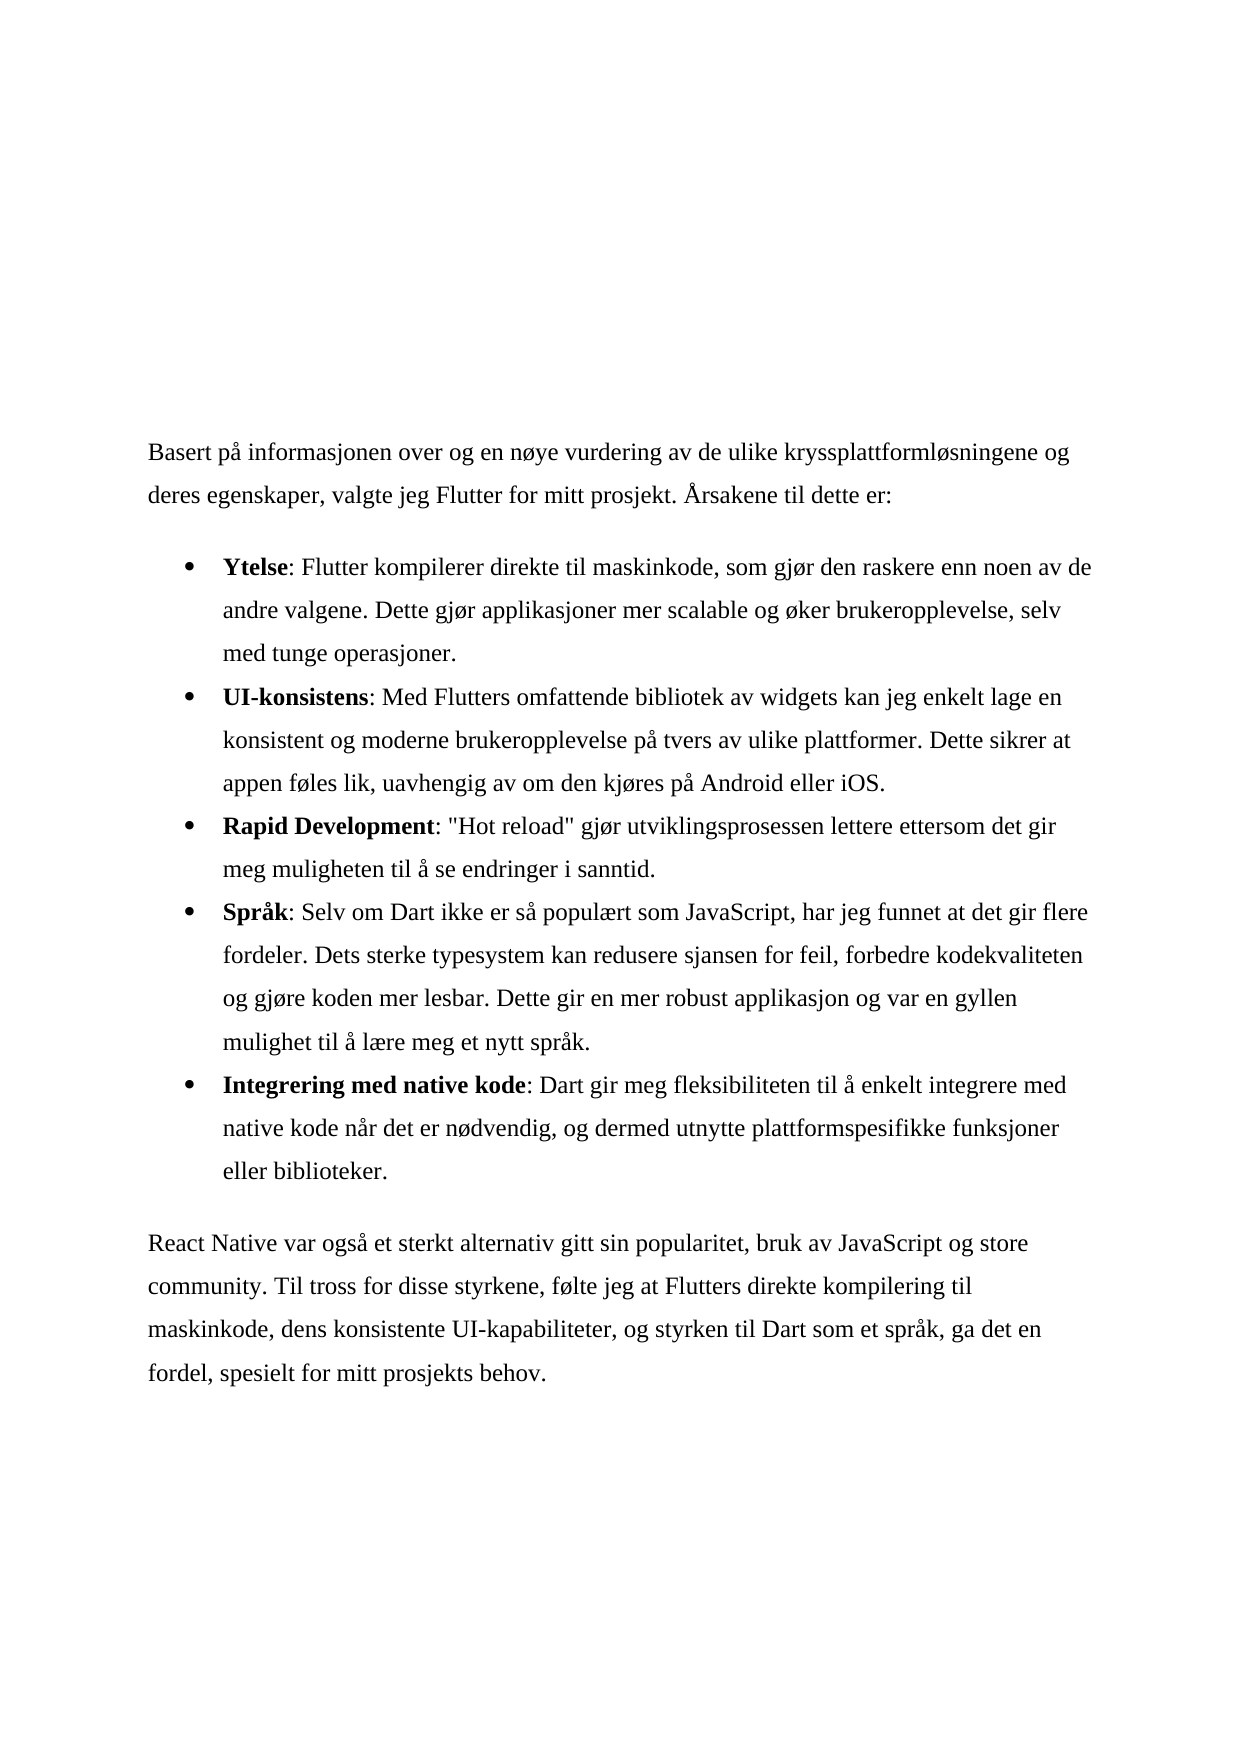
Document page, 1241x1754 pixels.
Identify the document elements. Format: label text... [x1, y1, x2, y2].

text Basert på informasjonen over og en nøye vurdering av de ulike kryssplattformløsningene og deres egenskaper, valgte jeg Flutter for mitt prosjekt. Årsakene til dette er: [148, 437, 1093, 509]
list Integrering med native kode: Dart gir meg fleksibiliteten til å enkelt integrere med native kode når det er nødvendig, og dermed utnytte plattformspesifikke funksjoner eller biblioteker. [185, 1186, 1093, 1301]
list Ytelse: Flutter kompilerer direkte til maskinkode, som gjør den raskere enn noen av de andre valgene. Dette gjør applikasjoner mer scalable og øker brukeropplevelse, selv med tunge operasjoner. [185, 552, 1093, 667]
list Språk: Selv om Dart ikke er så populært som JavaScript, har jeg funnet at det gir flere fordeler. Dets sterke typesystem kan redusere sjansen for feil, forbedre kodekvaliteten og gjøre koden mer lesbar. Dette gir en mer robust applikasjon og var en gyllen mulighet til å lære meg et nytt språk. [185, 985, 1093, 1143]
list Rapid Development: "Hot reload" gjør utviklingsprosessen lettere ettersom det gir meg muligheten til å se endringer i sanntid. [185, 869, 1093, 941]
list UI-konsistens: Med Flutters omfattende bibliotek av widgets kan jeg enkelt lage en konsistent og moderne brukeropplevelse på tvers av ulike plattformer. Dette sikrer at appen føles lik, uavhengig av om den kjøres på Android eller iOS. [185, 711, 1093, 826]
text React Native var også et sterkt alternativ gitt sin popularitet, bruk av JavaScript og store community. Til tross for disse styrkene, følte jeg at Flutters direkte kompilering til maskinkode, dens konsistente UI-kapabiliteter, og styrken til Dart som et språk, ga det en fordel, spesielt for mitt prosjekts behov. [148, 1345, 1093, 1503]
